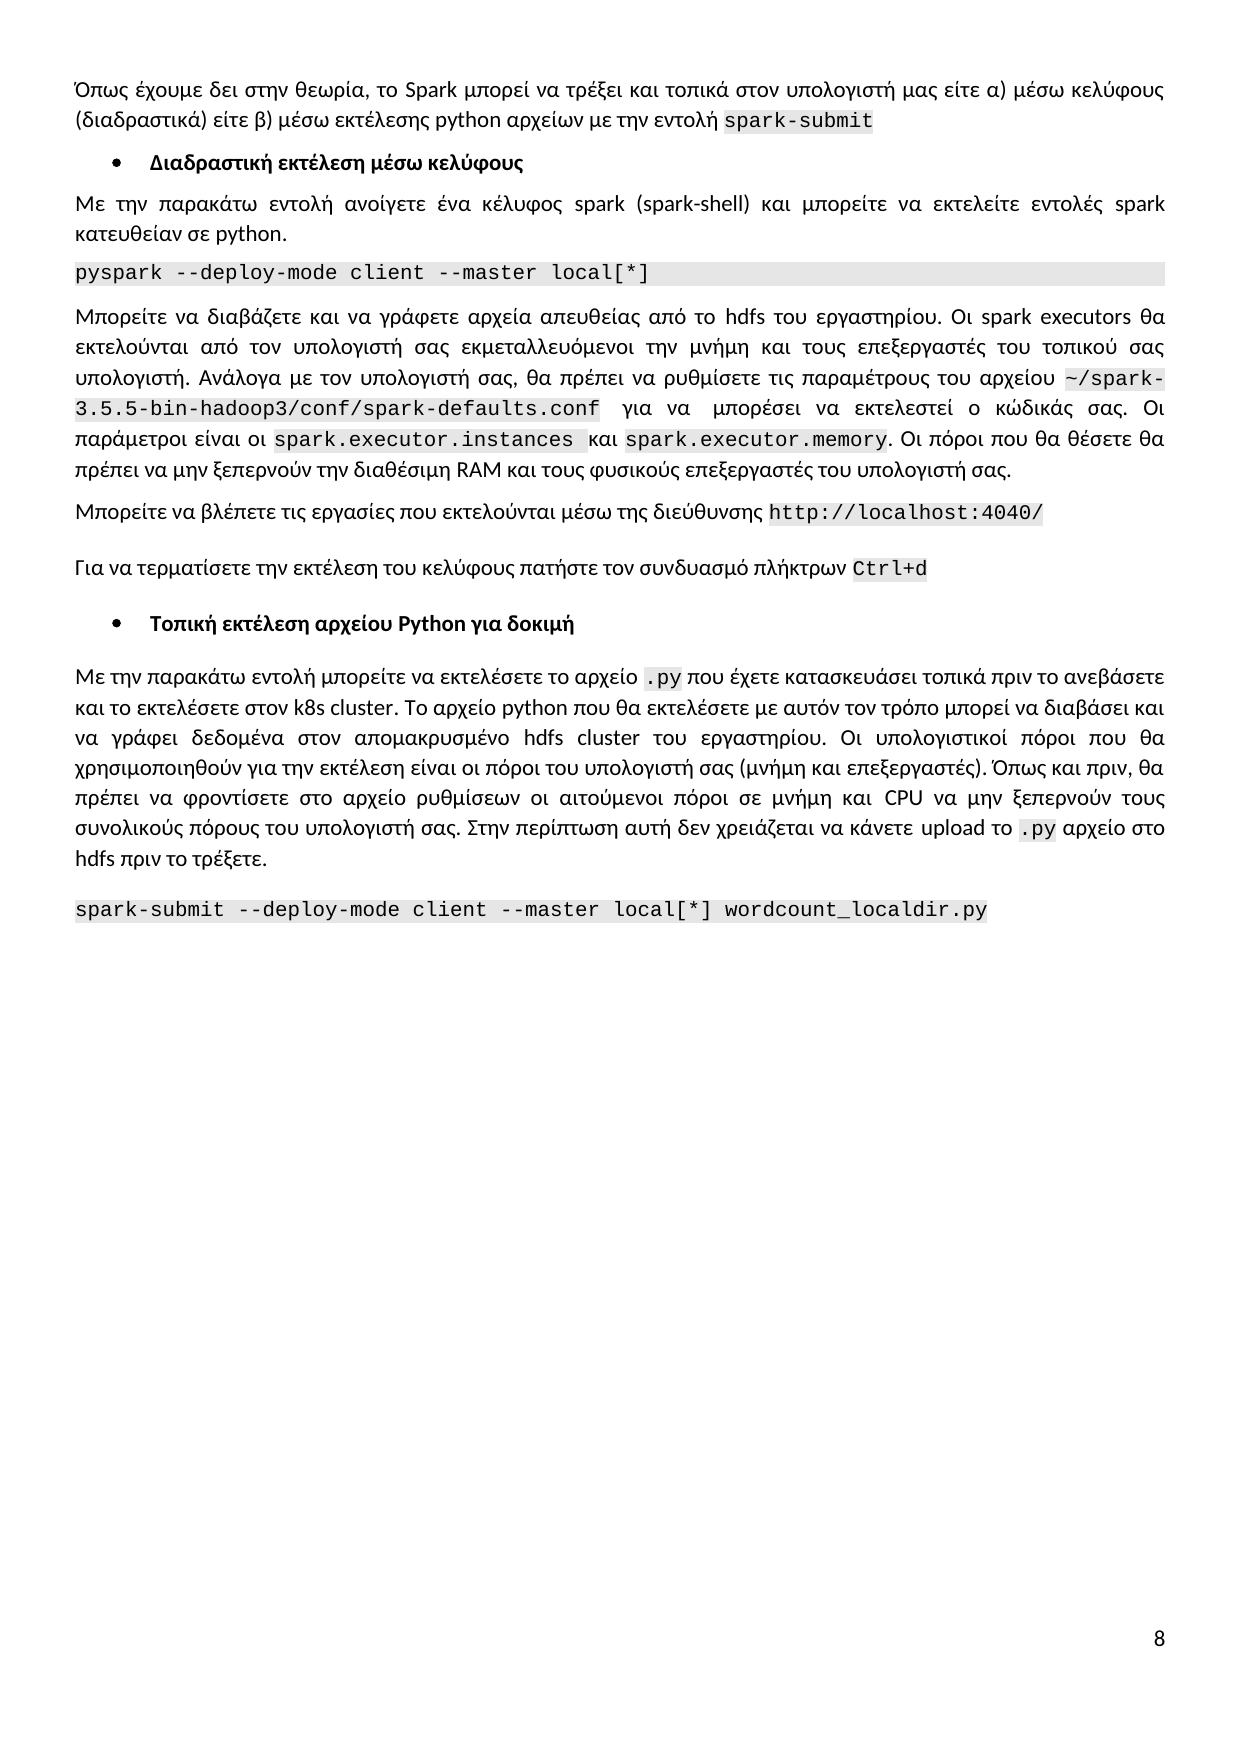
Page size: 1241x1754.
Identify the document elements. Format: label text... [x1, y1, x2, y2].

list Τοπική εκτέλεση αρχείου Python για δοκιμή [112, 609, 1165, 637]
text spark-submit --deploy-mode client --master local[*] wordcount_localdir.py [75, 899, 1165, 923]
text Με την παρακάτω εντολή ανοίγετε ένα κέλυφος spark (spark-shell) και μπορείτε να εκτελείτε εντολές spark κατευθείαν σε python. [75, 189, 1165, 247]
text Για να τερματίσετε την εκτέλεση του κελύφους πατήστε τον συνδυασμό πλήκτρων Ctrl+d [75, 553, 1165, 582]
text Όπως έχουμε δει στην θεωρία, το Spark μπορεί να τρέξει και τοπικά στον υπολογιστή μας είτε α) μέσω κελύφους (διαδραστικά) είτε β) μέσω εκτέλεσης python αρχείων με την εντολή spark-submit [75, 75, 1165, 134]
text Μπορείτε να βλέπετε τις εργασίες που εκτελούνται μέσω της διεύθυνσης http://localhost:4040/ [75, 497, 1165, 526]
list Διαδραστική εκτέλεση μέσω κελύφους [112, 148, 1165, 176]
text Μπορείτε να διαβάζετε και να γράφετε αρχεία απευθείας από το hdfs του εργαστηρίου. Οι spark executors θα εκτελούνται από τον υπολογιστή σας εκμεταλλευόμενοι την μνήμη και τους επεξεργαστές του τοπικού σας υπολογιστή. Ανάλογα με τον υπολογιστή σας, θα πρέπει να ρυθμίσετε τις παραμέτρους του αρχείου ~/spark-3.5.5-bin-hadoop3/conf/spark-defaults.conf για να μπορέσει να εκτελεστεί ο κώδικάς σας. Οι παράμετροι είναι οι spark.executor.instances και spark.executor.memory. Οι πόροι που θα θέσετε θα πρέπει να μην ξεπερνούν την διαθέσιμη RAM και τους φυσικούς επεξεργαστές του υπολογιστή σας. [75, 302, 1165, 483]
text Με την παρακάτω εντολή μπορείτε να εκτελέσετε το αρχείο .py που έχετε κατασκευάσει τοπικά πριν το ανεβάσετε και το εκτελέσετε στον k8s cluster. Το αρχείο python που θα εκτελέσετε με αυτόν τον τρόπο μπορεί να διαβάσει και να γράφει δεδομένα στον απομακρυσμένο hdfs cluster του εργαστηρίου. Οι υπολογιστικοί πόροι που θα χρησιμοποιηθούν για την εκτέλεση είναι οι πόροι του υπολογιστή σας (μνήμη και επεξεργαστές). Όπως και πριν, θα πρέπει να φροντίσετε στο αρχείο ρυθμίσεων οι αιτούμενοι πόροι σε μνήμη και CPU να μην ξεπερνούν τους συνολικούς πόρους του υπολογιστή σας. Στην περίπτωση αυτή δεν χρειάζεται να κάνετε upload το .py αρχείο στο hdfs πριν το τρέξετε. [75, 662, 1165, 872]
text pyspark --deploy-mode client --master local[*] [75, 262, 1165, 286]
